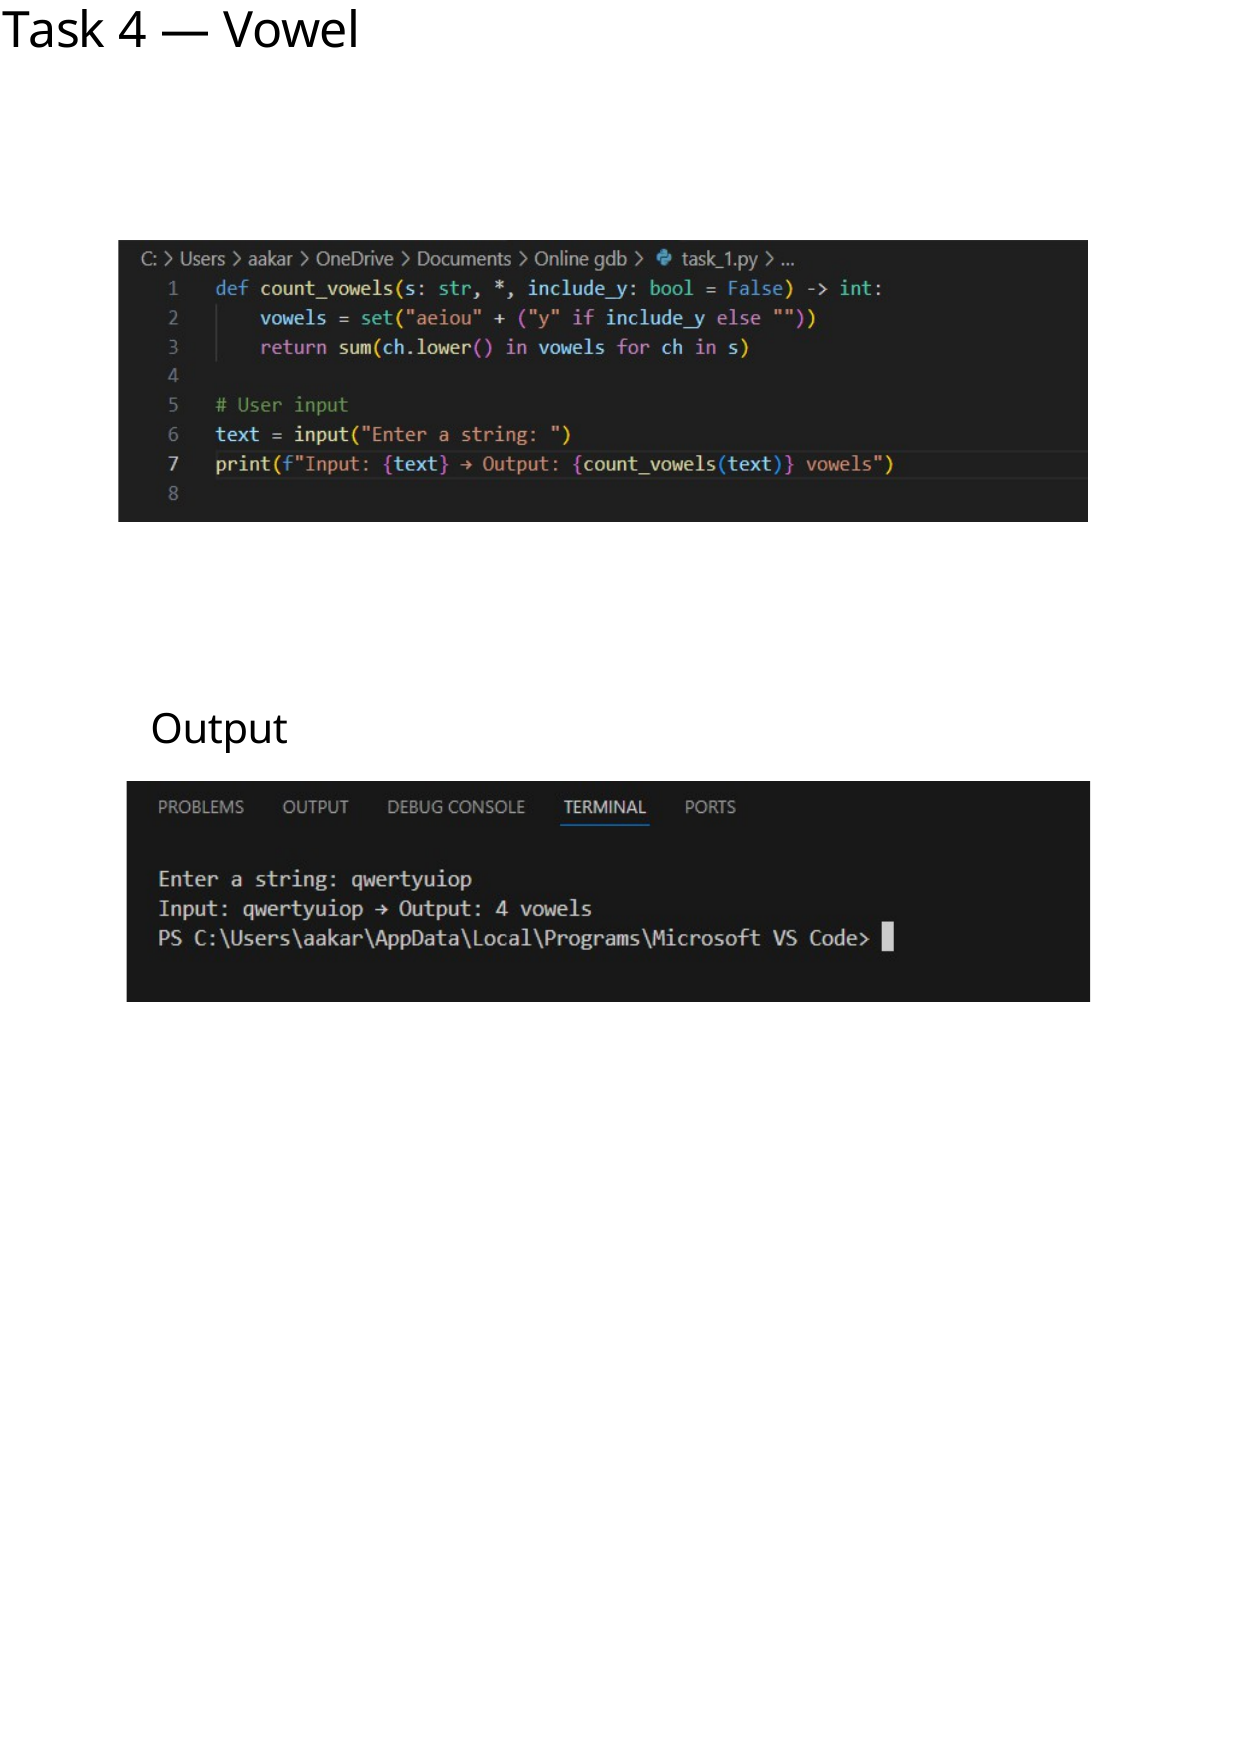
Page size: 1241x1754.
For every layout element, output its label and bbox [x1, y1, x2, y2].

picture [126, 781, 1091, 1002]
picture [118, 240, 1088, 522]
